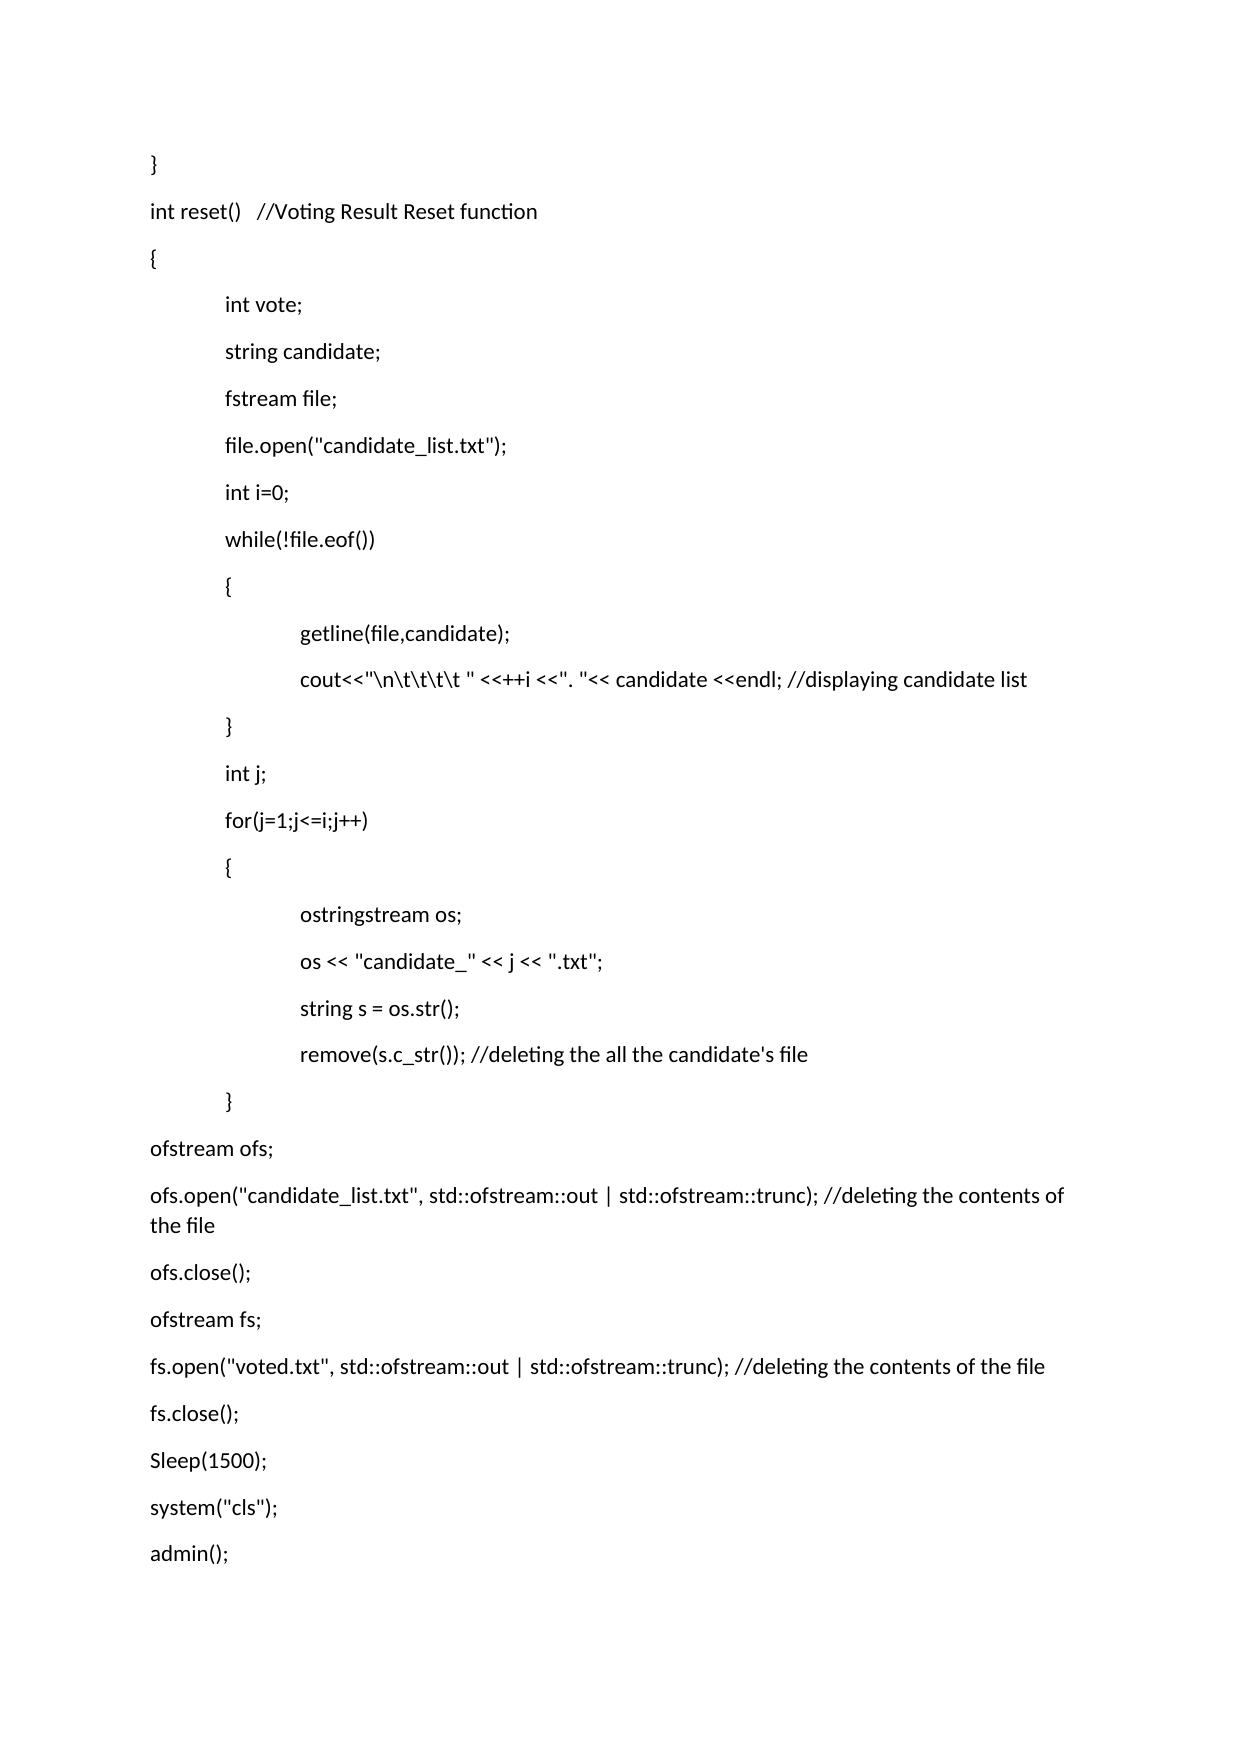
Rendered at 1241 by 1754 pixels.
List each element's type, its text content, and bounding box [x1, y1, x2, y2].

text remove(s.c_str()); //deleting the all the candidate's file [150, 1041, 1090, 1069]
text fs.close(); [150, 1399, 1090, 1427]
text admin(); [150, 1539, 1090, 1568]
text fs.open("voted.txt", std::ofstream::out | std::ofstream::trunc); //deleting the contents of the file [150, 1352, 1090, 1380]
text fstream file; [150, 384, 1090, 412]
text cout<<"\n\t\t\t\t " <<++i <<". "<< candidate <<endl; //displaying candidate list [150, 666, 1090, 694]
text for(j=1;j<=i;j++) [150, 806, 1090, 834]
text } [150, 150, 1090, 178]
text ostringstream os; [150, 900, 1090, 928]
text ofstream fs; [150, 1305, 1090, 1333]
text ofs.open("candidate_list.txt", std::ofstream::out | std::ofstream::trunc); //deleting the contents of the file [150, 1181, 1090, 1239]
text } [150, 1087, 1090, 1116]
text getline(file,candidate); [150, 619, 1090, 647]
text int j; [150, 759, 1090, 787]
text string s = os.str(); [150, 994, 1090, 1022]
text ofstream ofs; [150, 1134, 1090, 1162]
text string candidate; [150, 337, 1090, 366]
text int i=0; [150, 478, 1090, 506]
text system("cls"); [150, 1493, 1090, 1521]
text int reset() //Voting Result Reset function [150, 197, 1090, 225]
text { [150, 853, 1090, 881]
text { [150, 244, 1090, 272]
text int vote; [150, 291, 1090, 319]
text os << "candidate_" << j << ".txt"; [150, 947, 1090, 975]
text Sleep(1500); [150, 1446, 1090, 1474]
text ofs.close(); [150, 1258, 1090, 1286]
text } [150, 712, 1090, 741]
text while(!file.eof()) [150, 525, 1090, 553]
text file.open("candidate_list.txt"); [150, 431, 1090, 459]
text { [150, 572, 1090, 600]
